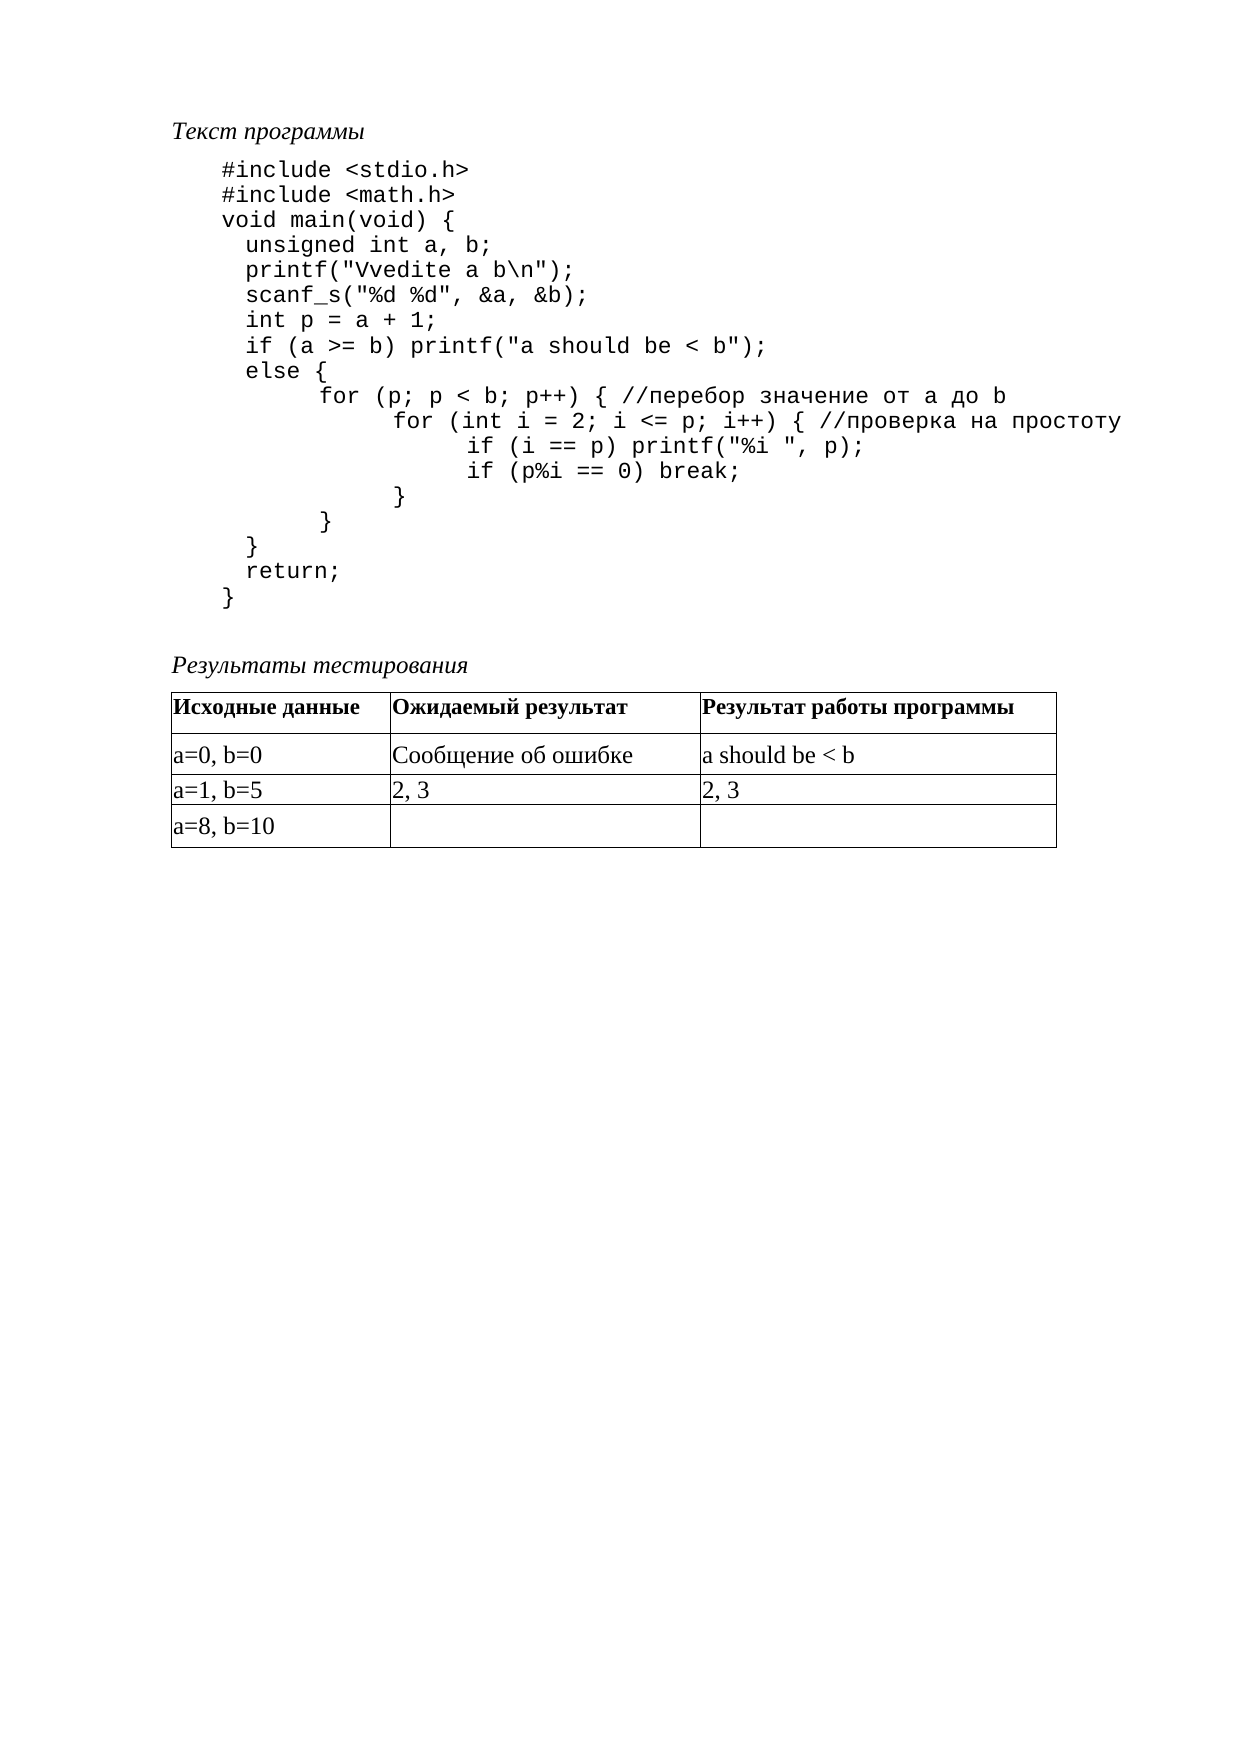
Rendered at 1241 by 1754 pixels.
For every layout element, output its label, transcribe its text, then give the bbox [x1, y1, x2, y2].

text for (p; p < b; p++) { //перебор значение от a до b [221, 383, 1123, 408]
table_cell [391, 805, 700, 847]
text else { [221, 358, 1123, 383]
text Результаты тестирования [171, 650, 1123, 679]
text } [221, 534, 1123, 559]
text return; [221, 559, 1123, 584]
table_cell a=0, b=0 [172, 734, 390, 774]
text } [221, 509, 1123, 534]
text } [221, 584, 1123, 609]
text for (int i = 2; i <= p; i++) { //проверка на простоту [221, 408, 1123, 433]
table_header Исходные данные [172, 693, 390, 733]
text if (i == p) printf("%i ", p); [221, 433, 1123, 458]
text #include <stdio.h> [221, 157, 1123, 182]
table_cell a=1, b=5 [172, 775, 390, 803]
text } [221, 484, 1123, 509]
text void main(void) { [221, 207, 1123, 233]
table_header Ожидаемый результат [391, 693, 700, 733]
text printf("Vvedite a b\n"); [221, 258, 1123, 283]
table_header Результат работы программы [701, 693, 1056, 733]
text int p = a + 1; [221, 308, 1123, 333]
text Текст программы [171, 116, 1123, 145]
text unsigned int a, b; [221, 233, 1123, 258]
table_cell a should be < b [701, 734, 1056, 774]
table_cell Сообщение об ошибке [391, 734, 700, 774]
table_cell 2, 3 [701, 775, 1056, 803]
text if (a >= b) printf("a should be < b"); [221, 333, 1123, 358]
text scanf_s("%d %d", &a, &b); [221, 283, 1123, 308]
text if (p%i == 0) break; [221, 458, 1123, 484]
text #include <math.h> [221, 182, 1123, 207]
table_cell [701, 805, 1056, 847]
table_cell a=8, b=10 [172, 805, 390, 847]
table_cell 2, 3 [391, 775, 700, 803]
